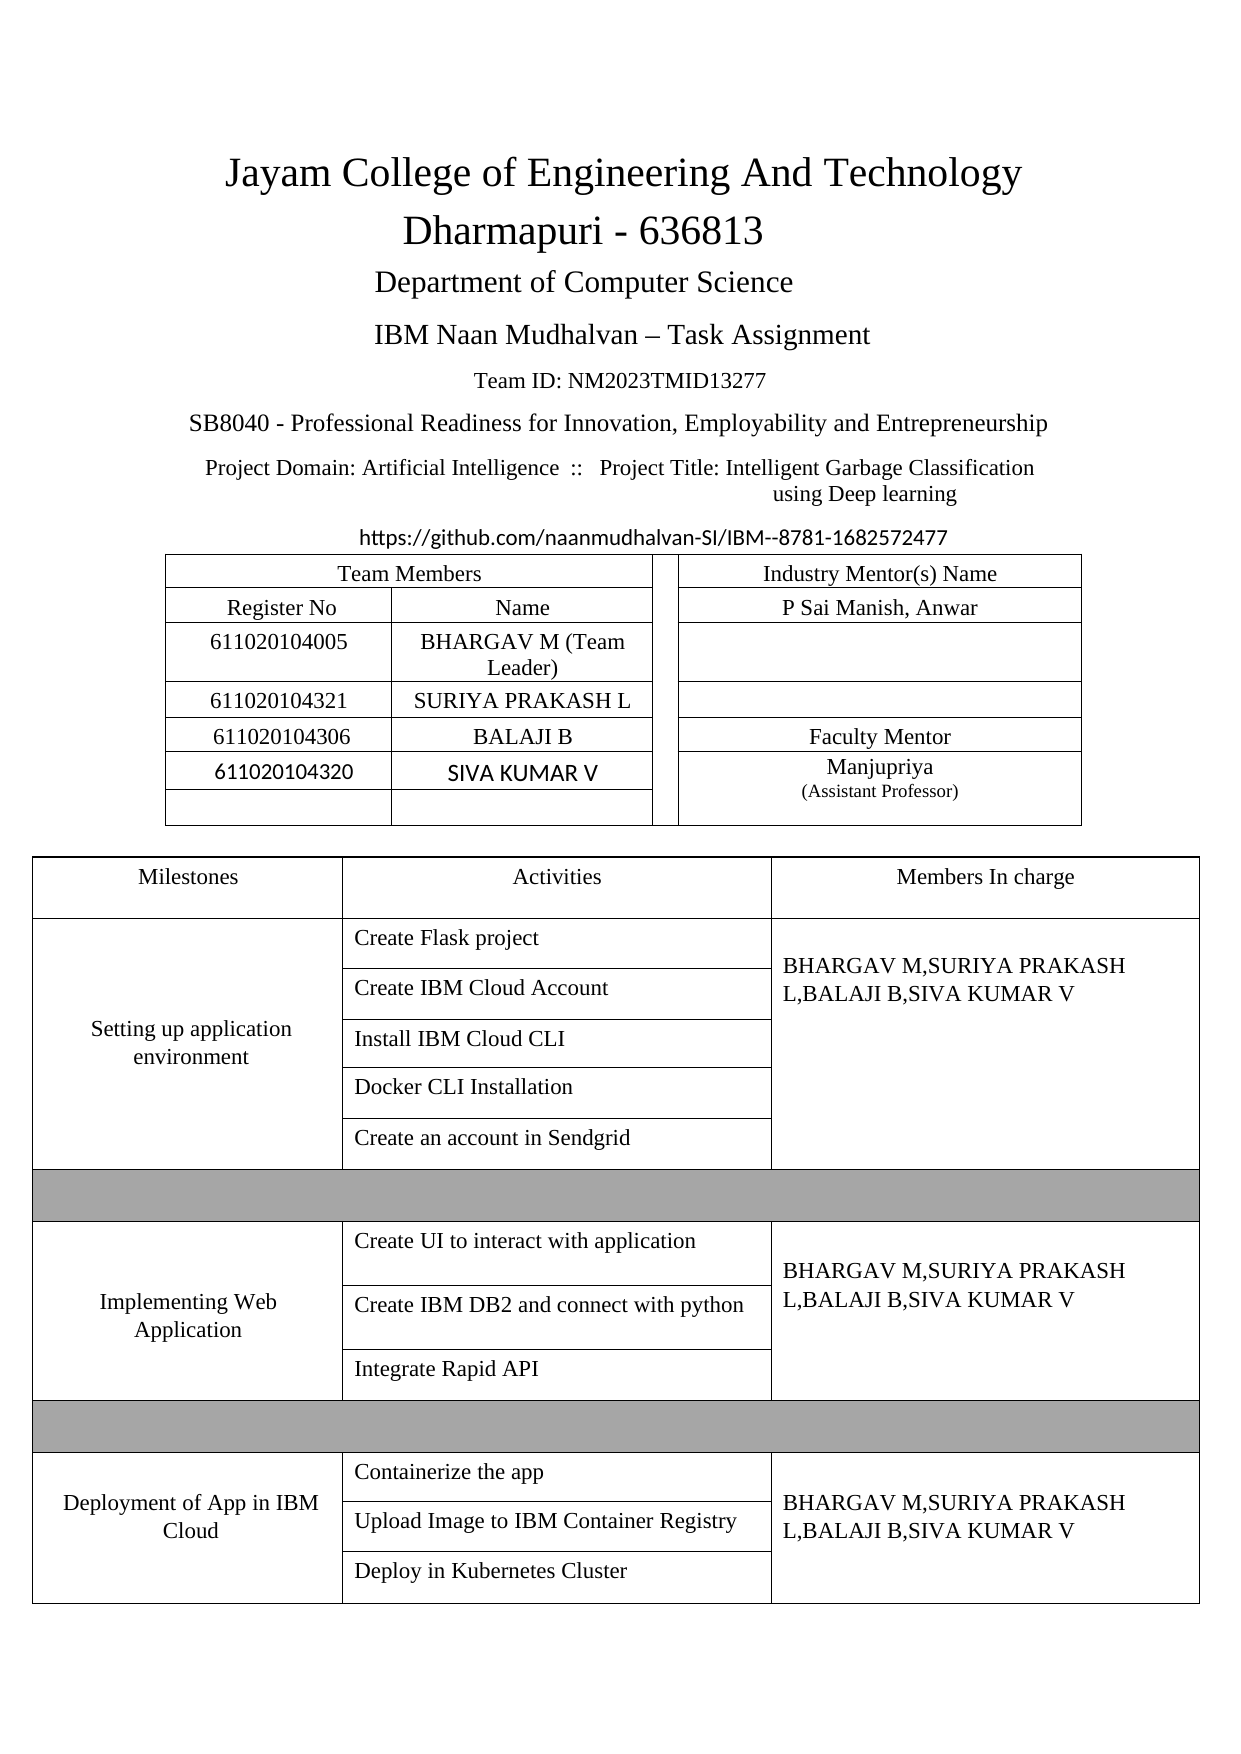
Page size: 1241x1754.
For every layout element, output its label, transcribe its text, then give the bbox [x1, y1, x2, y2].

table_cell SURIYA PRAKASH L [392, 682, 652, 717]
table_cell Create an account in Sendgrid [343, 1119, 771, 1168]
table_cell Create Flask project [343, 919, 771, 968]
text SB8040 - Professional Readiness for Innovation, Employability and Entrepreneurship [182, 408, 1054, 437]
table_header Activities [343, 858, 771, 918]
table_cell Name [392, 588, 652, 622]
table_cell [772, 1453, 1199, 1602]
table_cell Deployment of App in IBM Cloud [33, 1453, 342, 1602]
table_cell Integrate Rapid API [343, 1350, 771, 1399]
table_cell [166, 790, 391, 825]
table_cell Create IBM DB2 and connect with python [343, 1286, 771, 1348]
table_cell [33, 1170, 1199, 1221]
table_cell P Sai Manish, Anwar [679, 588, 1081, 622]
table_cell [33, 1401, 1199, 1452]
table_cell [679, 682, 1081, 717]
table_cell [679, 623, 1081, 681]
table_cell Register No [166, 588, 391, 622]
text IBM Naan Mudhalvan – Task Assignment [374, 317, 1211, 350]
table_cell BHARGAV M,SURIYA PRAKASH L,BALAJI B,SIVA KUMAR V [772, 919, 1199, 1168]
table_cell Upload Image to IBM Container Registry [343, 1502, 771, 1551]
table_cell Create UI to interact with application [343, 1222, 771, 1285]
table_cell SIVA KUMAR V [392, 752, 652, 789]
table_cell BALAJI B [392, 718, 652, 751]
table_header Team Members [166, 555, 652, 587]
table_cell BHARGAV M,SURIYA PRAKASH L,BALAJI B,SIVA KUMAR V [772, 1222, 1199, 1399]
table_header [653, 555, 678, 825]
text https://github.com/naanmudhalvan-SI/IBM--8781-1682572477 [359, 523, 1211, 551]
table_cell Install IBM Cloud CLI [343, 1020, 771, 1067]
table_cell Create IBM Cloud Account [343, 969, 771, 1019]
text Team ID: NM2023TMID13277 [185, 367, 1054, 394]
text Project Domain: Artificial Intelligence :: Project Title: Intelligent Garbage Classification using Deep learning [182, 453, 1058, 506]
table_cell [392, 790, 652, 825]
table_header Members In charge [772, 858, 1199, 918]
title Jayam College of Engineering And Technology Dharmapuri - 636813 [225, 148, 1211, 254]
table_cell BHARGAV M (Team Leader) [392, 623, 652, 681]
table_cell 611020104321 [166, 682, 391, 717]
table_cell Setting up application environment [33, 919, 342, 1168]
table_cell Docker CLI Installation [343, 1068, 771, 1117]
text Department of Computer Science [374, 264, 1211, 299]
table_cell Deploy in Kubernetes Cluster [343, 1552, 771, 1602]
table_cell Containerize the app [343, 1453, 771, 1501]
table_cell Implementing Web Application [33, 1222, 342, 1399]
table_cell Manjupriya (Assistant Professor) [679, 752, 1081, 825]
table_cell Faculty Mentor [679, 718, 1081, 751]
table_cell 611020104005 [166, 623, 391, 681]
table_header Milestones [33, 858, 342, 918]
table_cell 611020104306 [166, 718, 391, 751]
table_cell 611020104320 [166, 752, 391, 789]
table_header Industry Mentor(s) Name [679, 555, 1081, 587]
